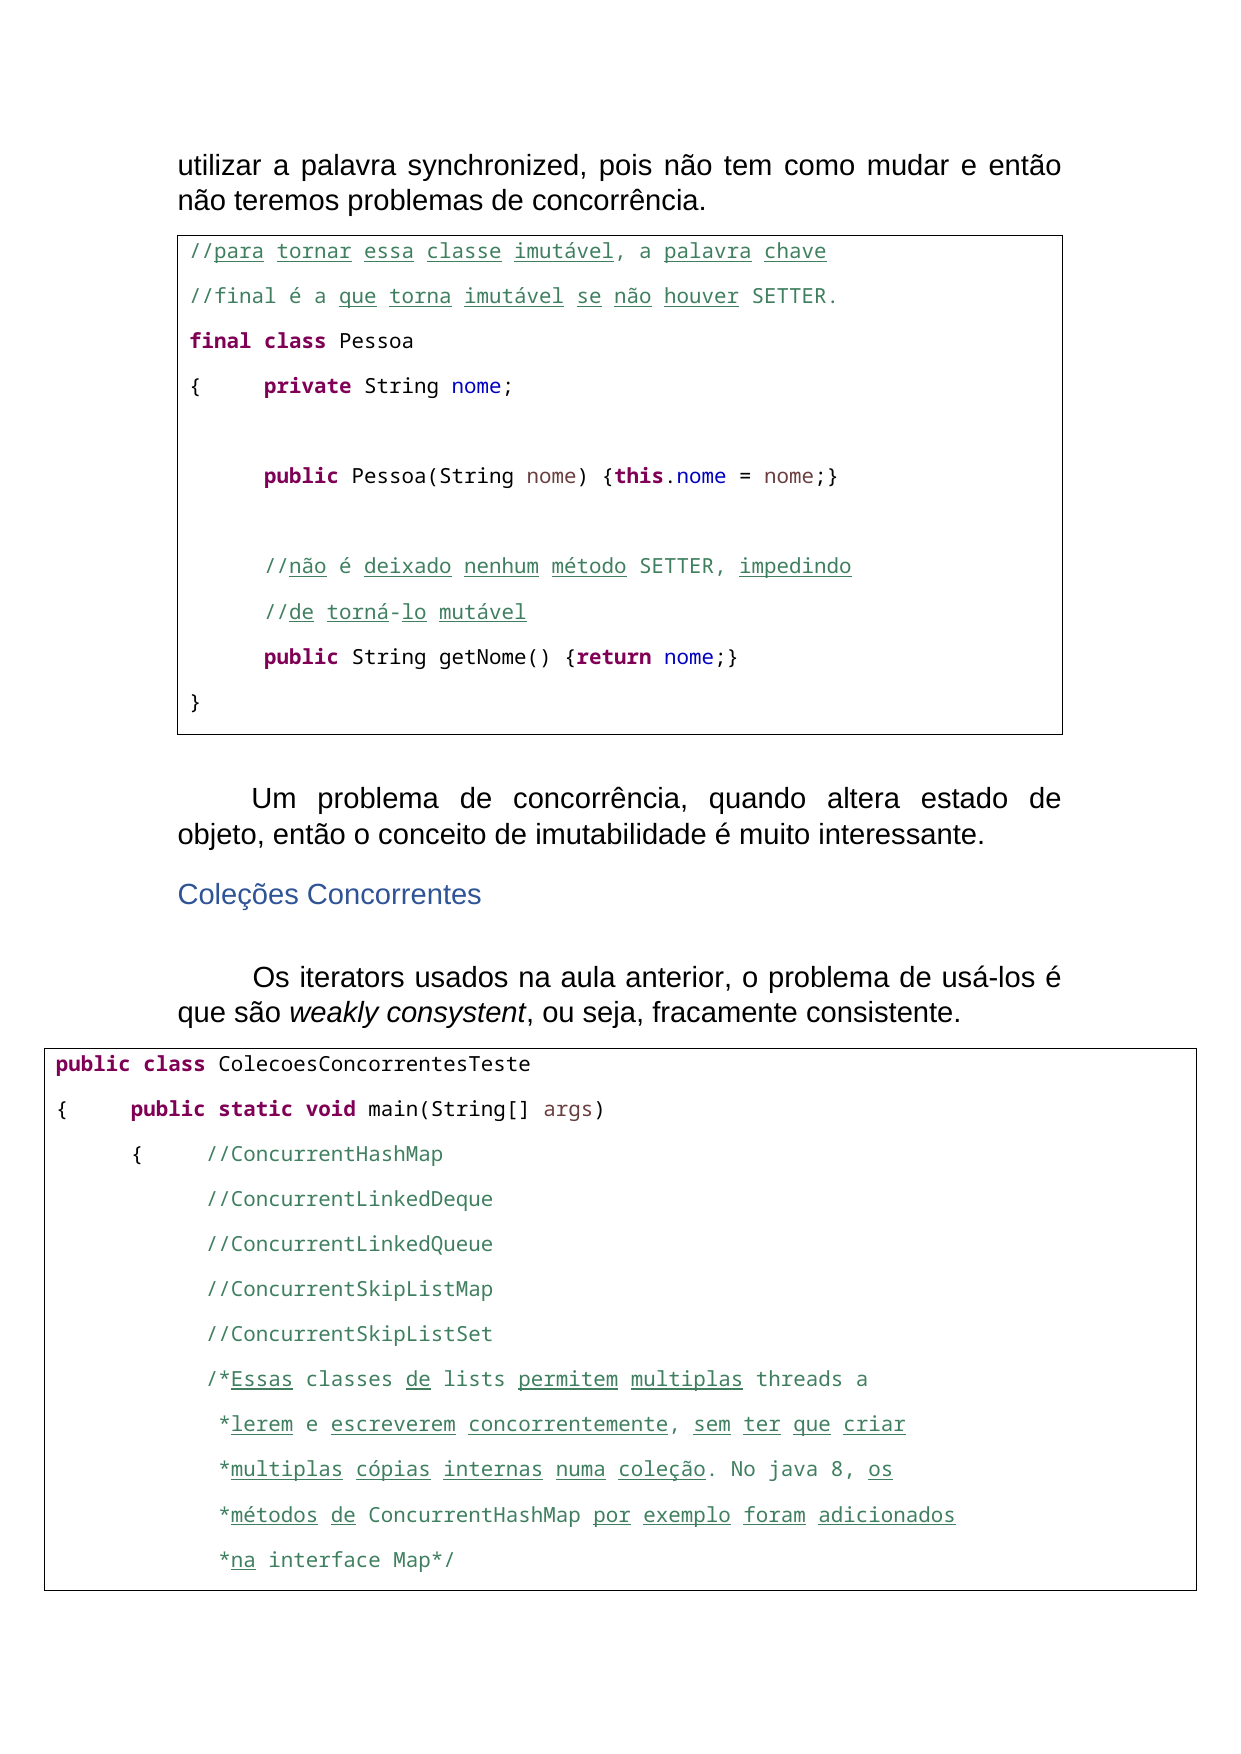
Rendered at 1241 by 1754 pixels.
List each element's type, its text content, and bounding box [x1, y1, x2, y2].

text Um problema de concorrência, quando altera estado de objeto, então o conceito de imutabilidade é muito interessante. [177, 781, 1063, 850]
text Os iterators usados na aula anterior, o problema de usá-los é que são weakly consystent, ou seja, fracamente consistente. [177, 960, 1063, 1029]
subtitle Coleções Concorrentes [177, 877, 1063, 911]
table_header //para tornar essa classe imutável, a palavra chave //final é a que torna imutável se não houver SETTER. final class Pessoa { private String nome; public Pessoa(String nome) {this.nome = nome;} //não é deixado nenhum método SETTER, impedindo //de torná-lo mutável public String getNome() {return nome;} } [178, 236, 1062, 734]
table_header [45, 1049, 1196, 1590]
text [177, 148, 1063, 217]
